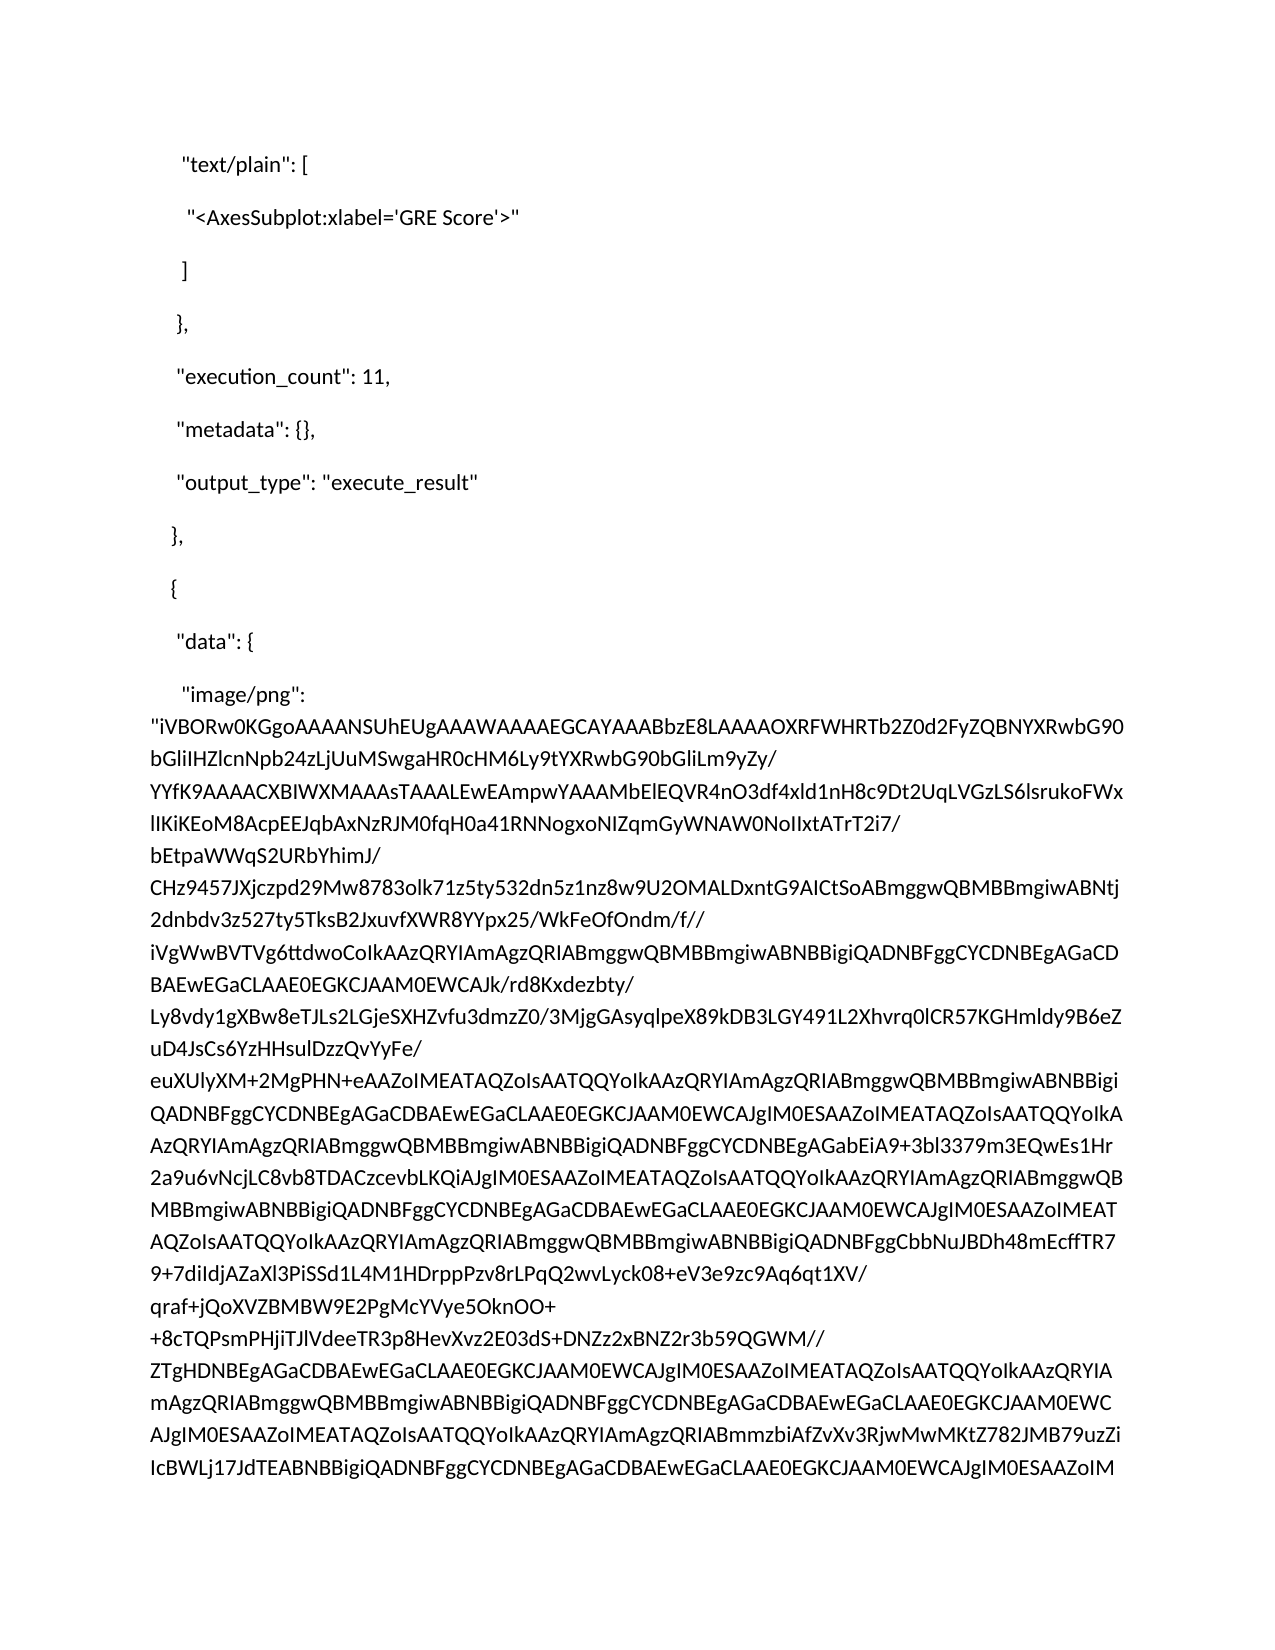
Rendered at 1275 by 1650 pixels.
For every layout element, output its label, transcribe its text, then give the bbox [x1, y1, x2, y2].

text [150, 680, 1125, 1481]
text "data": { [150, 627, 1125, 655]
text "<AxesSubplot:xlabel='GRE Score'>" [150, 203, 1125, 231]
text "execution_count": 11, [150, 362, 1125, 390]
text "text/plain": [ [150, 150, 1125, 178]
text { [150, 574, 1125, 602]
text "output_type": "execute_result" [150, 468, 1125, 496]
text }, [150, 521, 1125, 549]
text }, [150, 309, 1125, 337]
text ] [150, 256, 1125, 284]
text "metadata": {}, [150, 415, 1125, 443]
